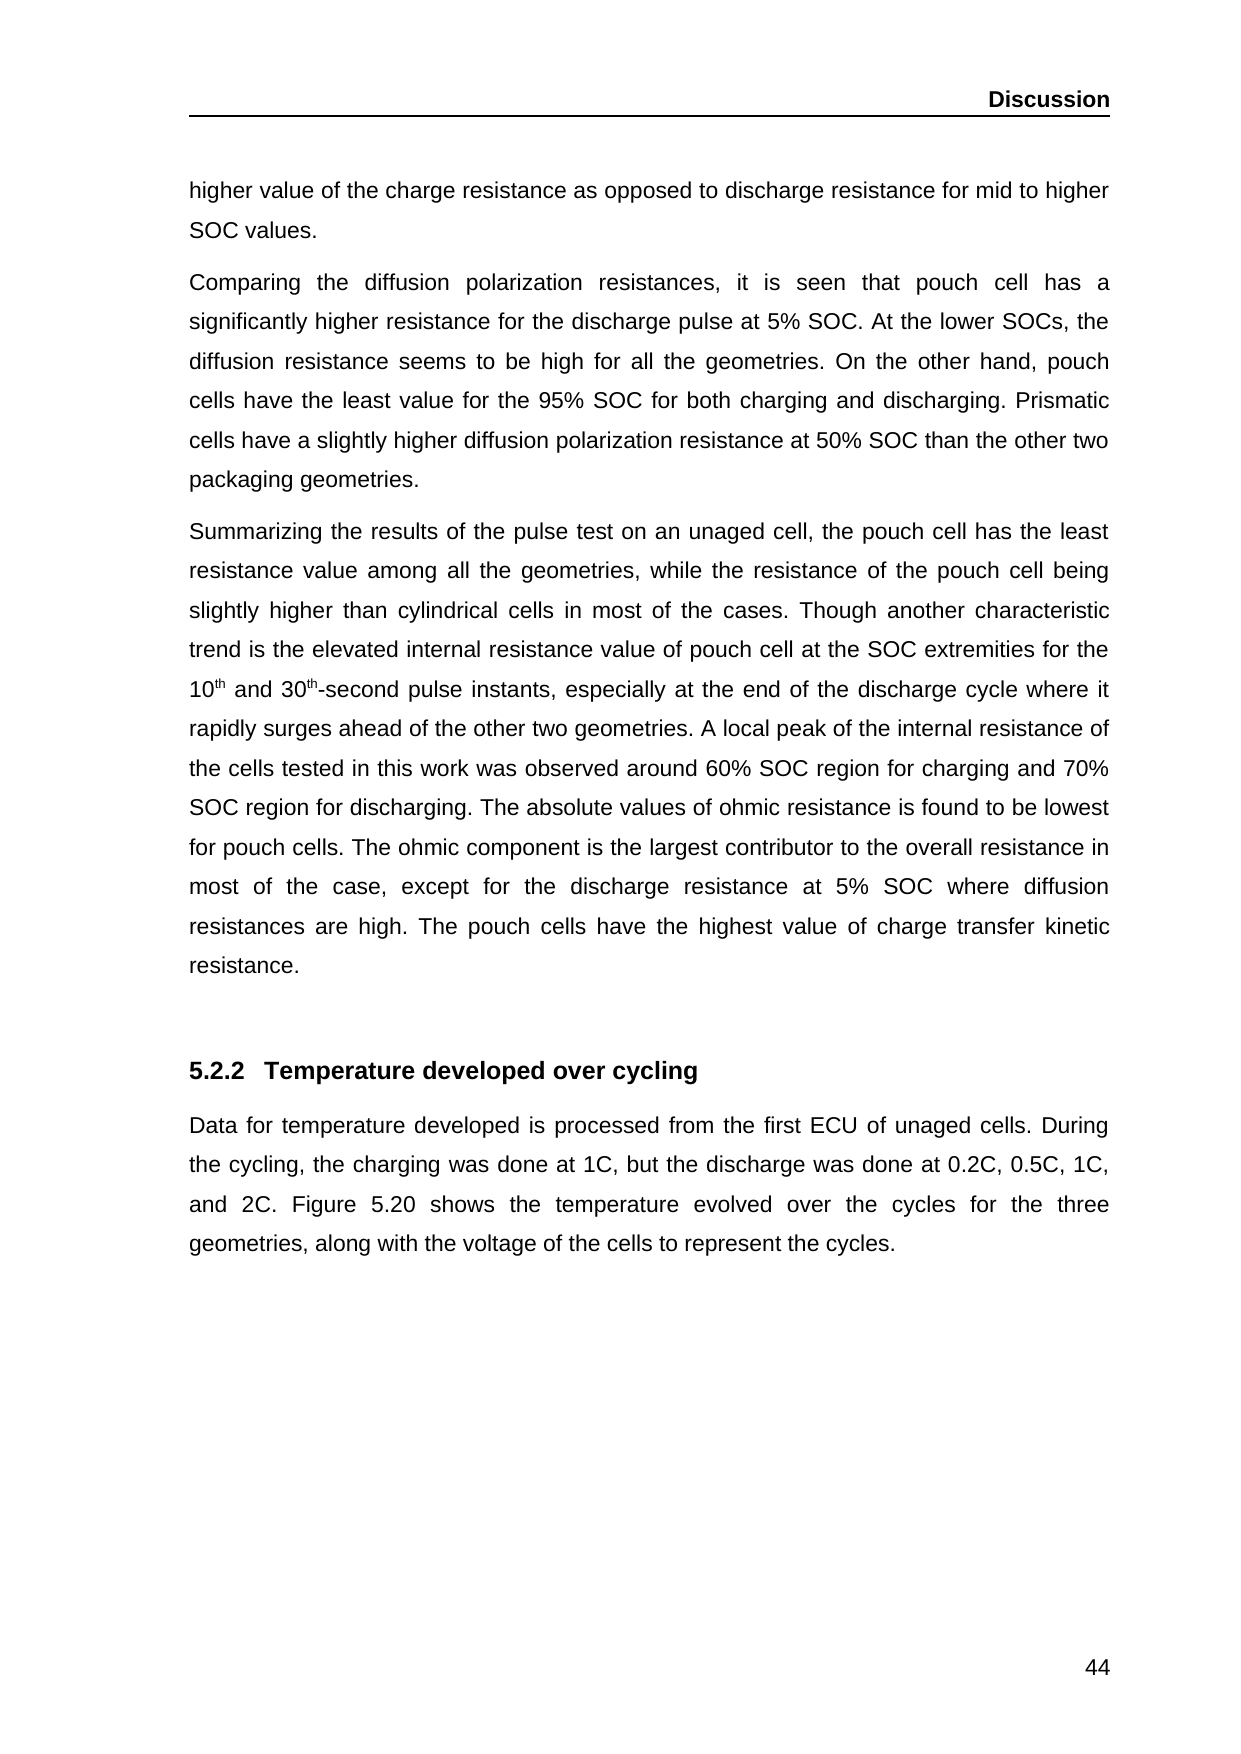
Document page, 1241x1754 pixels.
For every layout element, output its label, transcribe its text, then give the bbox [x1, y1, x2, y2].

text Comparing the diffusion polarization resistances, it is seen that pouch cell has a significantly higher resistance for the discharge pulse at 5% SOC. At the lower SOCs, the diffusion resistance seems to be high for all the geometries. On the other hand, pouch cells have the least value for the 95% SOC for both charging and discharging. Prismatic cells have a slightly higher diffusion polarization resistance at 50% SOC than the other two packaging geometries. [189, 269, 1110, 492]
text Summarizing the results of the pulse test on an unaged cell, the pouch cell has the least resistance value among all the geometries, while the resistance of the pouch cell being slightly higher than cylindrical cells in most of the cases. Though another characteristic trend is the elevated internal resistance value of pouch cell at the SOC extremities for the 10th and 30th-second pulse instants, especially at the end of the discharge cycle where it rapidly surges ahead of the other two geometries. A local peak of the internal resistance of the cells tested in this work was observed around 60% SOC region for charging and 70% SOC region for discharging. The absolute values of ohmic resistance is found to be lowest for pouch cells. The ohmic component is the largest contributor to the overall resistance in most of the case, except for the discharge resistance at 5% SOC where diffusion resistances are high. The pouch cells have the highest value of charge transfer kinetic resistance. [189, 518, 1110, 979]
subtitle Temperature developed over cycling [189, 1056, 1110, 1085]
